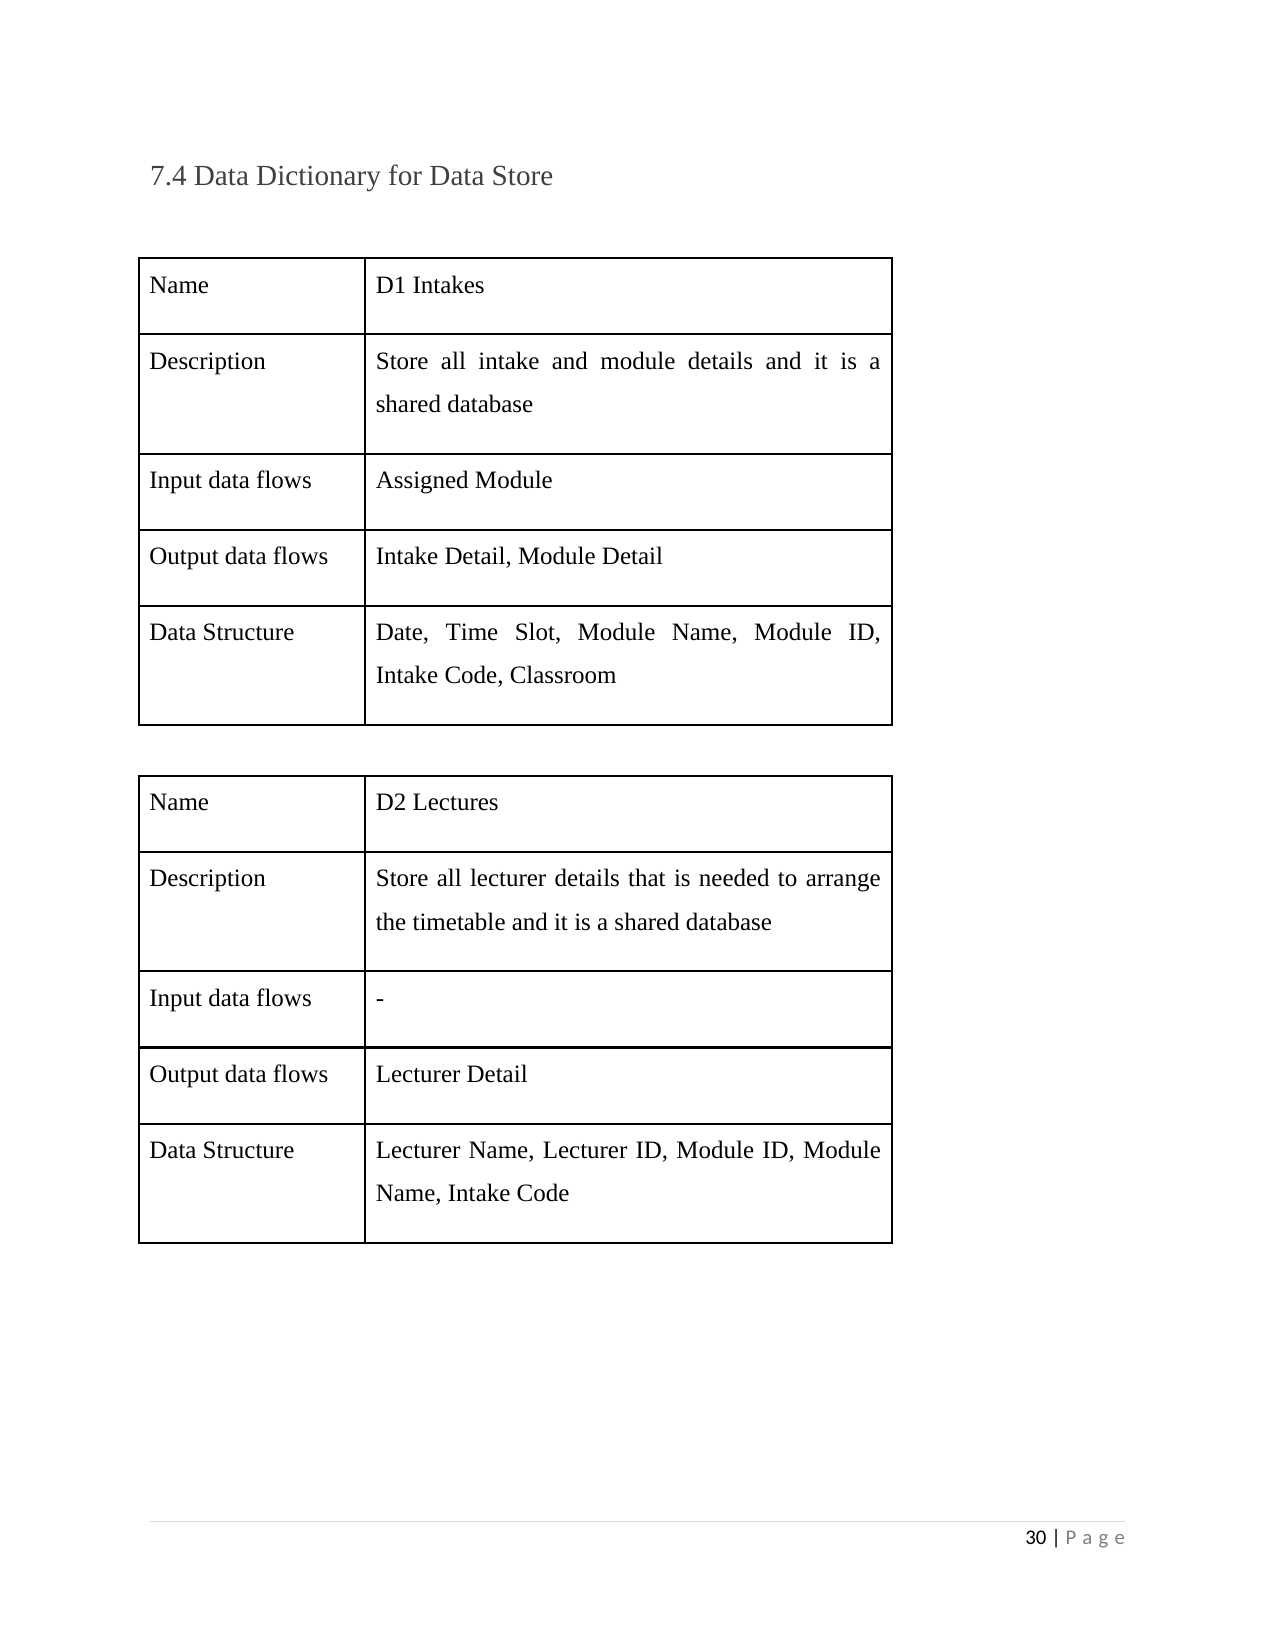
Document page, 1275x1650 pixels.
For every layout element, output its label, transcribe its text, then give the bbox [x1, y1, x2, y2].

table_cell Store all lecturer details that is needed to arrange the timetable and it is a shared database [366, 853, 891, 970]
table_cell Assigned Module [366, 455, 891, 529]
table_cell - [366, 972, 891, 1046]
table_cell Intake Detail, Module Detail [366, 531, 891, 605]
table_cell Output data flows [140, 1049, 364, 1122]
table_header D1 Intakes [366, 259, 891, 333]
table_cell Data Structure [140, 607, 364, 724]
table_cell Output data flows [140, 531, 364, 605]
table_header Name [140, 777, 364, 851]
table_cell Lecturer Name, Lecturer ID, Module ID, Module Name, Intake Code [366, 1125, 891, 1242]
subtitle 7.4 Data Dictionary for Data Store [150, 158, 1125, 192]
table_cell Data Structure [140, 1125, 364, 1242]
table_header Name [140, 259, 364, 333]
table_cell Lecturer Detail [366, 1049, 891, 1122]
table_cell Date, Time Slot, Module Name, Module ID, Intake Code, Classroom [366, 607, 891, 724]
table_cell Description [140, 335, 364, 453]
table_cell Description [140, 853, 364, 970]
table_cell Input data flows [140, 455, 364, 529]
table_header D2 Lectures [366, 777, 891, 851]
table_cell Store all intake and module details and it is a shared database [366, 335, 891, 453]
table_cell Input data flows [140, 972, 364, 1046]
